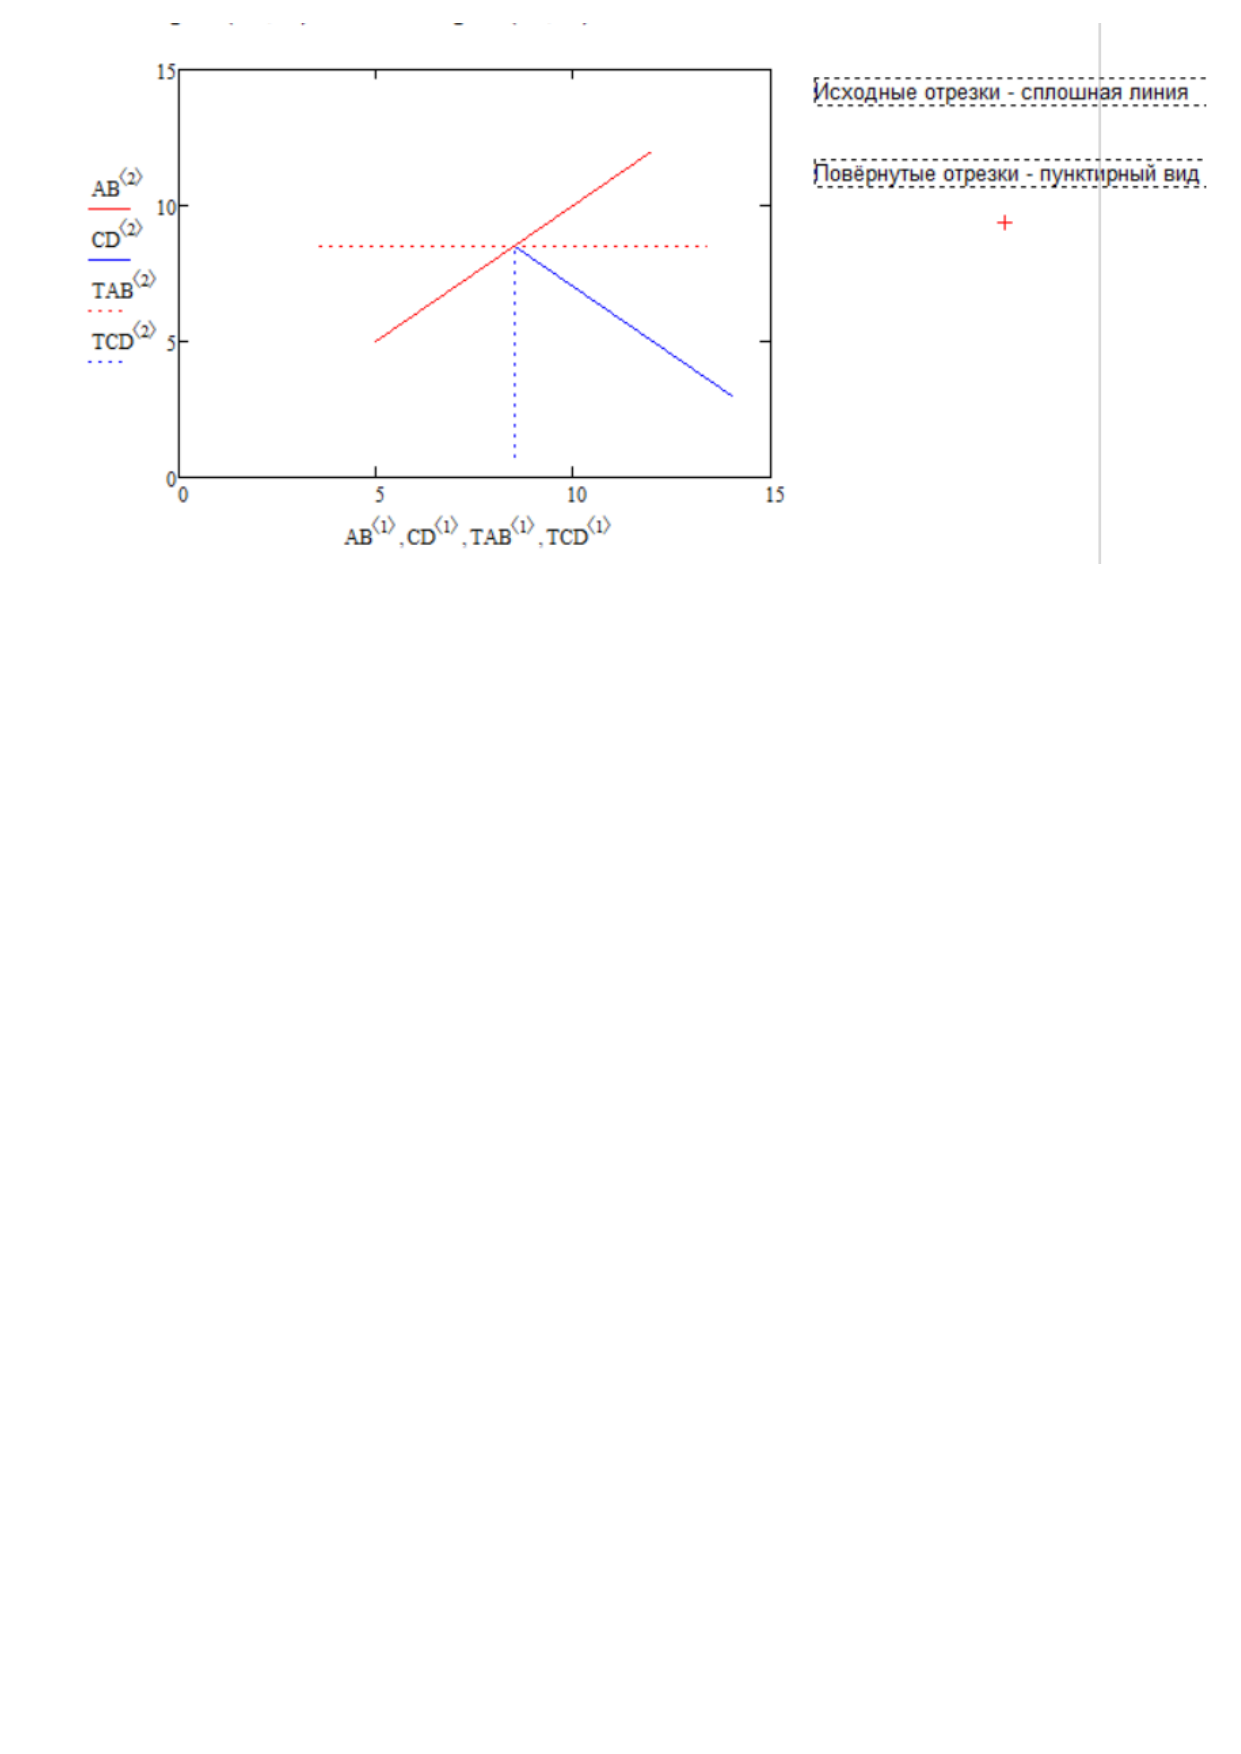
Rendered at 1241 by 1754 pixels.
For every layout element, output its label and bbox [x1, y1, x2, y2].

picture [47, 23, 1207, 564]
